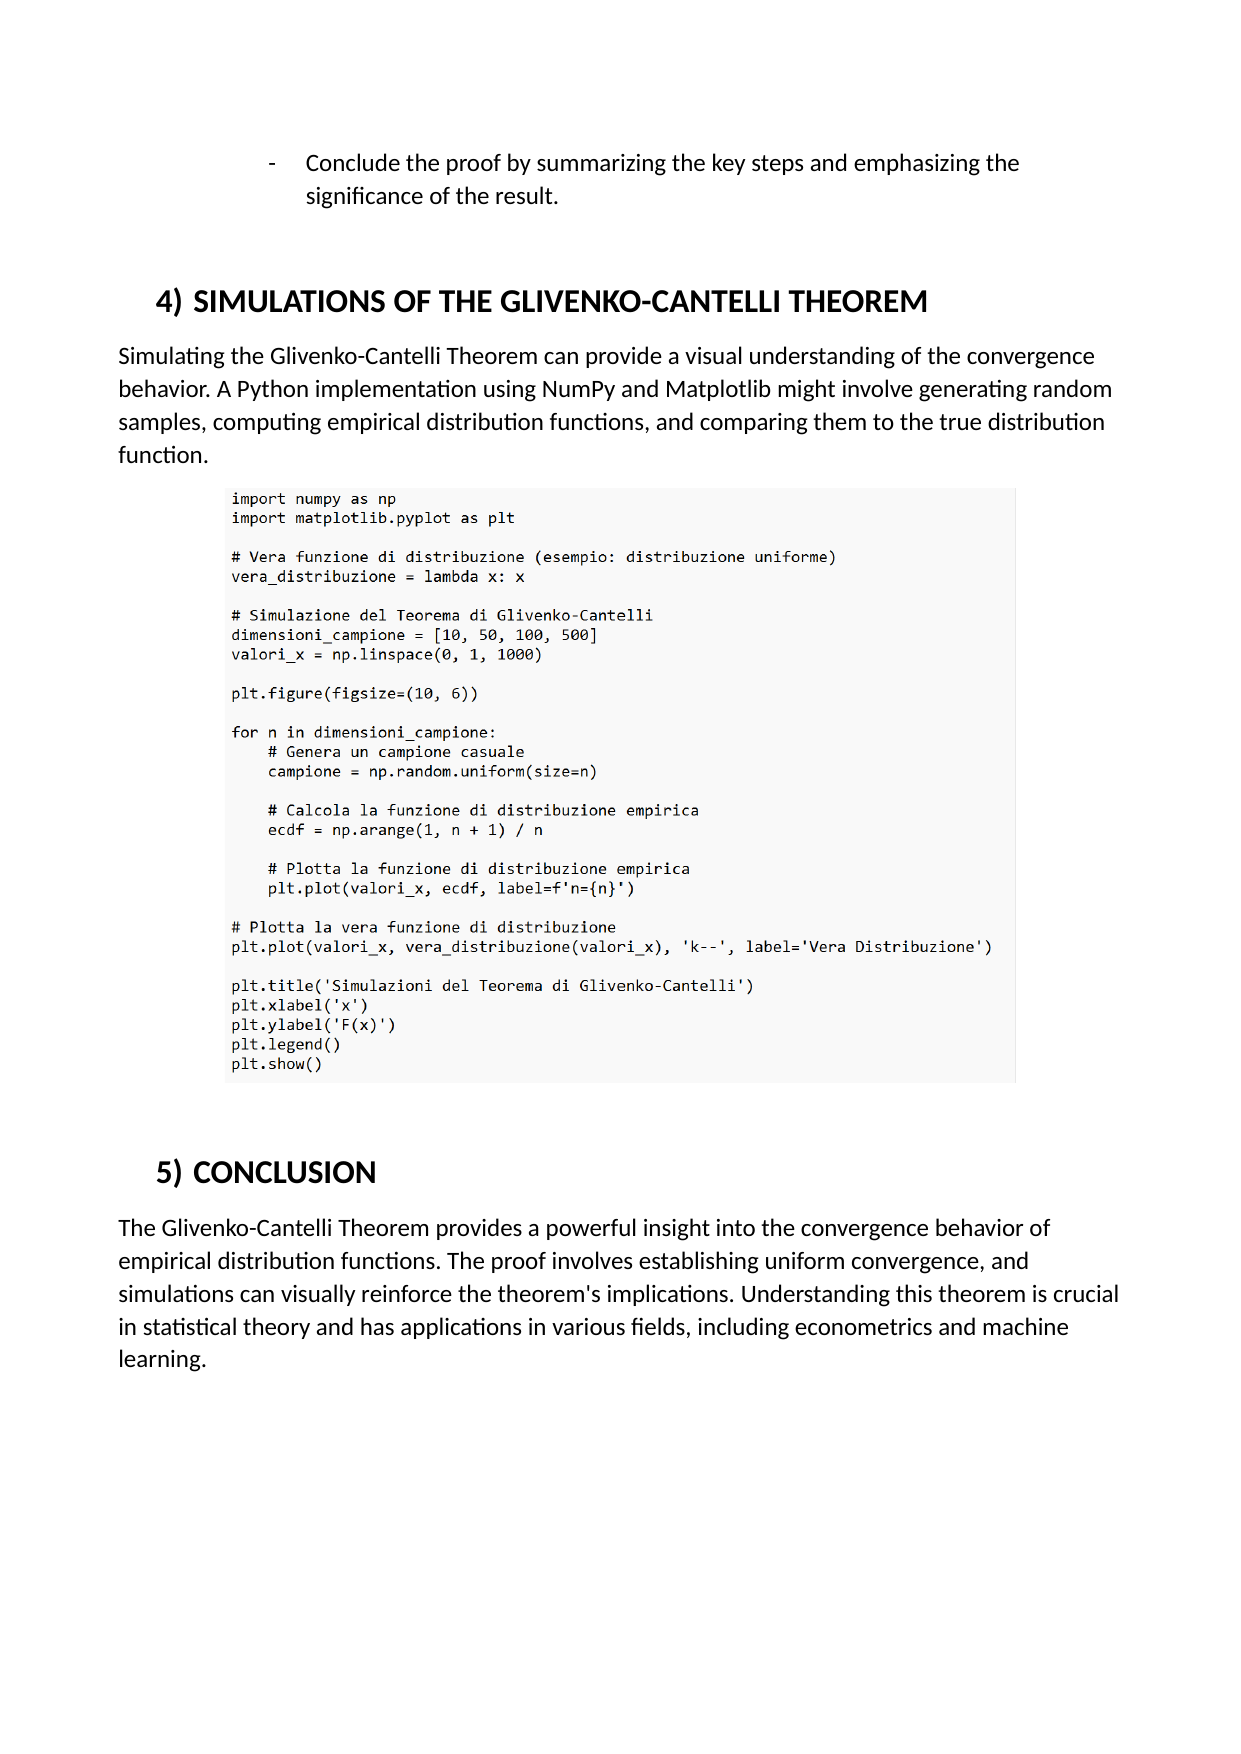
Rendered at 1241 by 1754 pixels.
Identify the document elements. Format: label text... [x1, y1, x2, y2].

list Conclude the proof by summarizing the key steps and emphasizing the significance of the result. [268, 148, 1122, 211]
text Simulating the Glivenko-Cantelli Theorem can provide a visual understanding of the convergence behavior. A Python implementation using NumPy and Matplotlib might involve generating random samples, computing empirical distribution functions, and comparing them to the true distribution function. [118, 340, 1122, 469]
text The Glivenko-Cantelli Theorem provides a powerful insight into the convergence behavior of empirical distribution functions. The proof involves establishing uniform convergence, and simulations can visually reinforce the theorem's implications. Understanding this theorem is crucial in statistical theory and has applications in various fields, including econometrics and machine learning. [118, 1212, 1122, 1374]
list SIMULATIONS OF THE GLIVENKO-CANTELLI THEOREM [156, 280, 1122, 320]
picture [224, 488, 1016, 1083]
list CONCLUSION [156, 1151, 1122, 1192]
